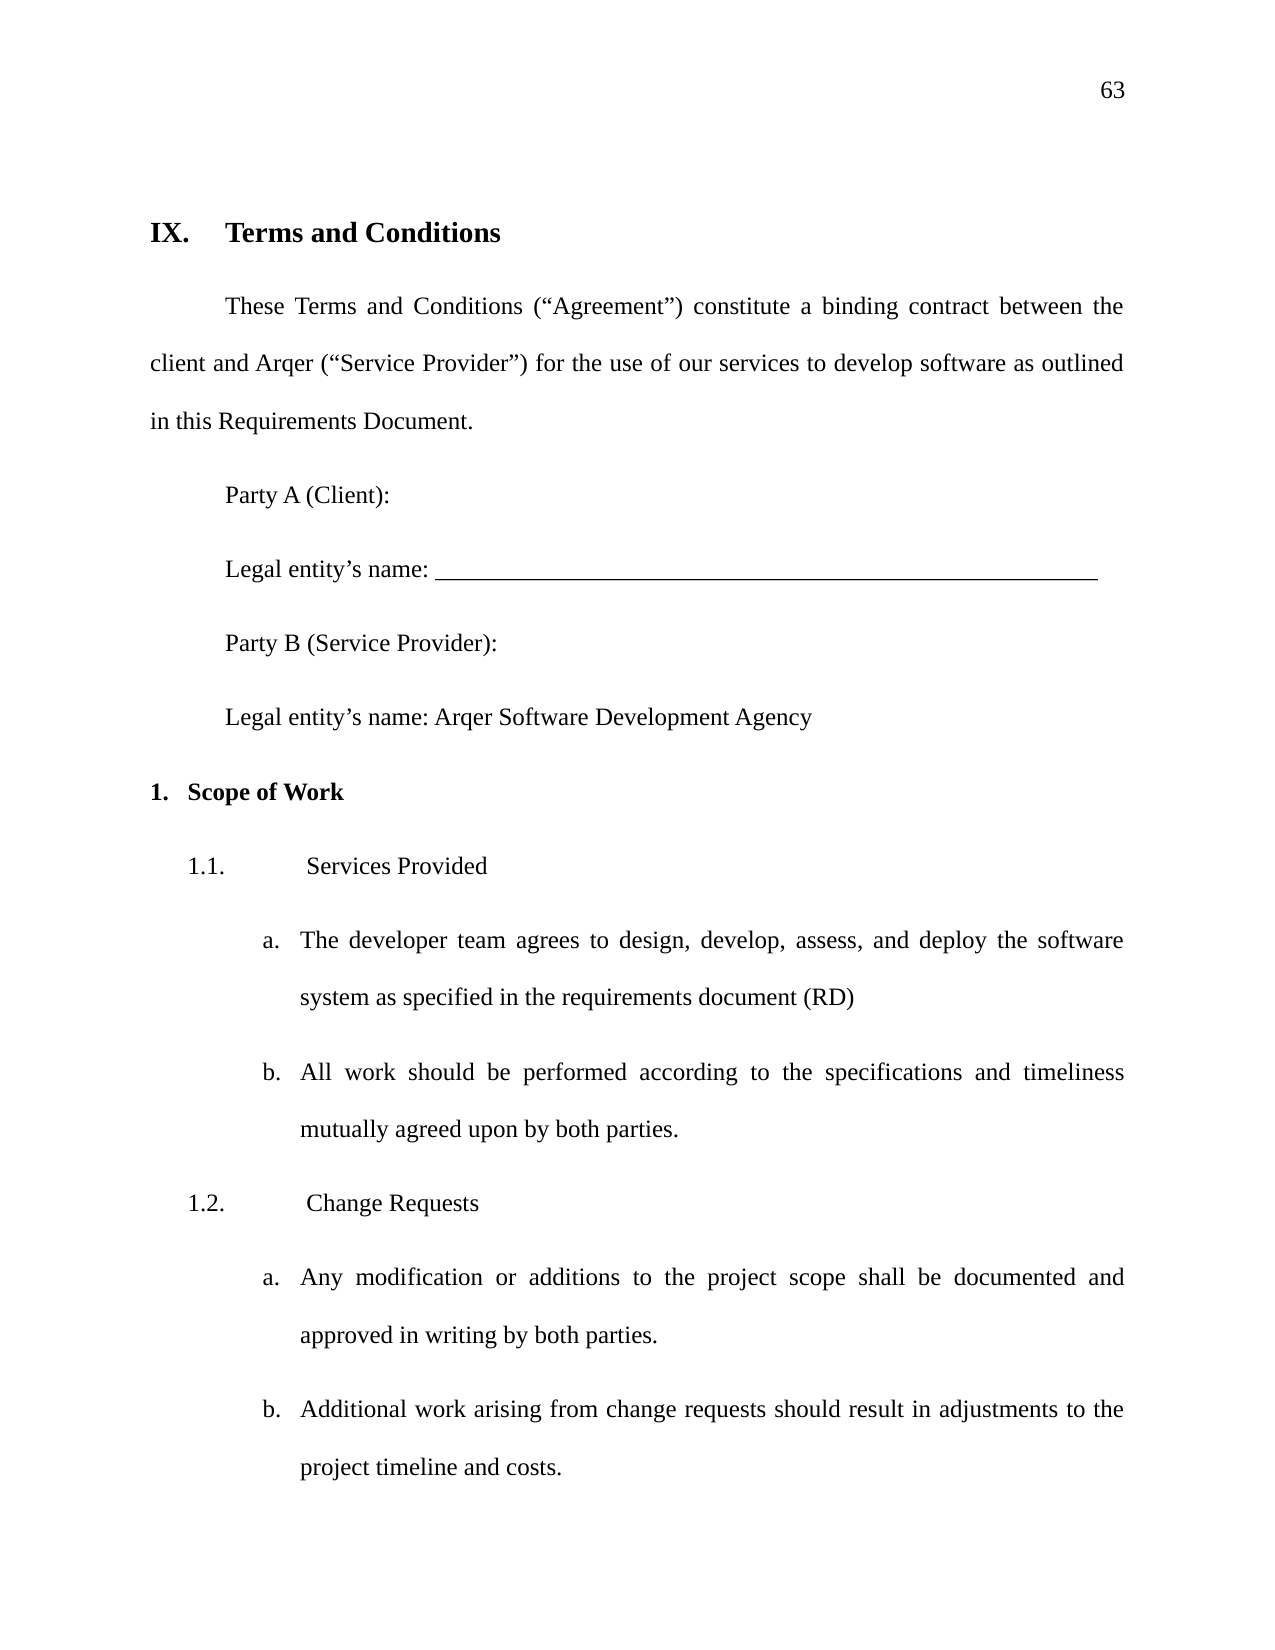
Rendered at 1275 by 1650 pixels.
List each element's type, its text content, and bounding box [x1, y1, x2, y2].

text Party A (Client): [150, 480, 1125, 509]
text Change Requests [187, 1188, 1125, 1217]
list The developer team agrees to design, develop, assess, and deploy the software system as specified in the requirements document (RD) [262, 925, 1125, 1011]
list Scope of Work [150, 777, 1125, 805]
subtitle Terms and Conditions [150, 215, 1125, 249]
text Legal entity’s name: _____________________________________________________ [150, 554, 1125, 583]
text Legal entity’s name: Arqer Software Development Agency [150, 702, 1125, 731]
list All work should be performed according to the specifications and timeliness mutually agreed upon by both parties. [262, 1057, 1125, 1143]
list Additional work arising from change requests should result in adjustments to the project timeline and costs. [262, 1394, 1125, 1480]
text These Terms and Conditions (“Agreement”) constitute a binding contract between the client and Arqer (“Service Provider”) for the use of our services to develop software as outlined in this Requirements Document. [150, 291, 1125, 434]
text Party B (Service Provider): [150, 628, 1125, 657]
list Services Provided [187, 851, 1125, 879]
list Any modification or additions to the project scope shall be documented and approved in writing by both parties. [262, 1262, 1125, 1349]
